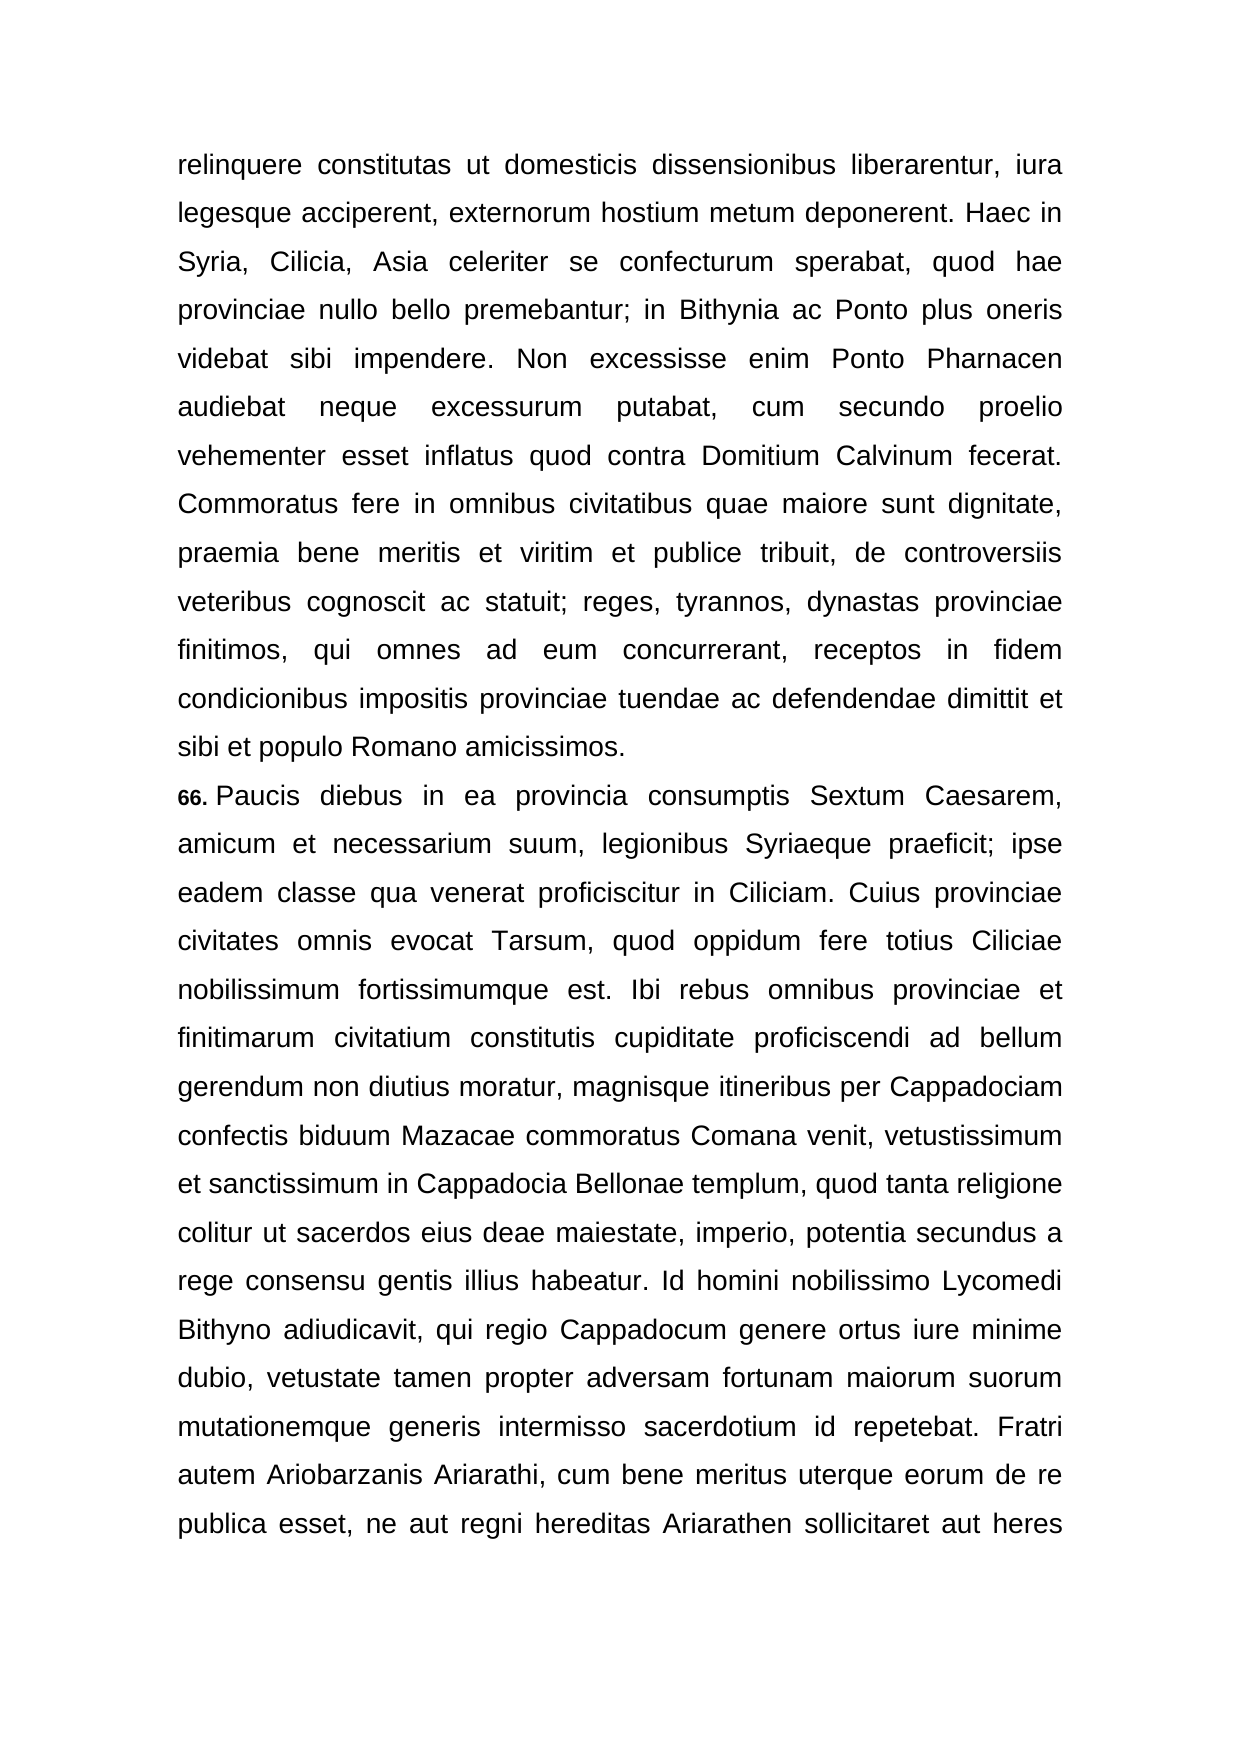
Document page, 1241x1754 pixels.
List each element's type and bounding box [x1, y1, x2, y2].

text [177, 779, 1063, 1539]
text [177, 148, 1063, 762]
